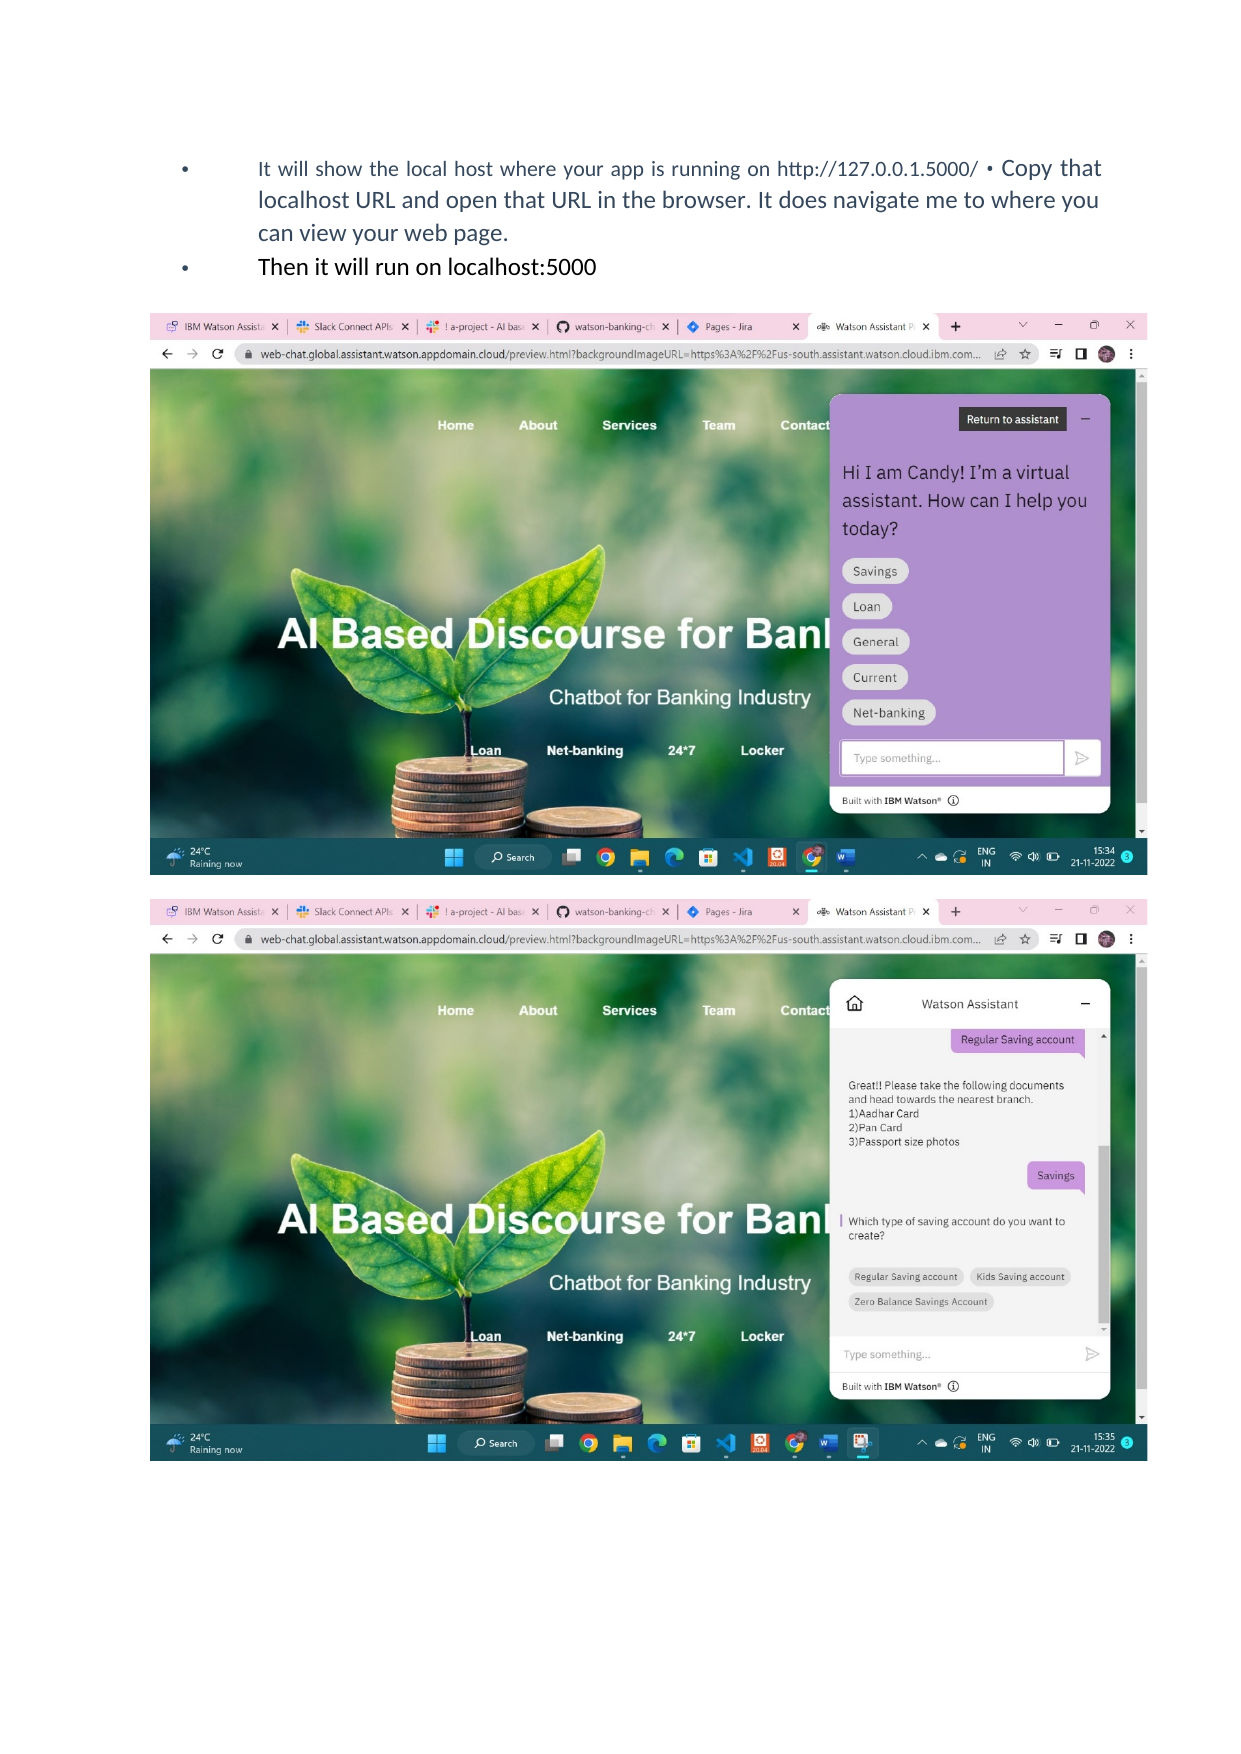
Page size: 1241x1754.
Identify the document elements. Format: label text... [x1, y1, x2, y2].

list Then it will run on localhost:5000 [181, 251, 1102, 281]
picture [150, 899, 1148, 1461]
picture [150, 313, 1148, 875]
list It will show the local host where your app is running on http://127.0.0.1.5000/ • Copy that localhost URL and open that URL in the browser. It does navigate me to where you can view your web page. [181, 152, 1102, 248]
